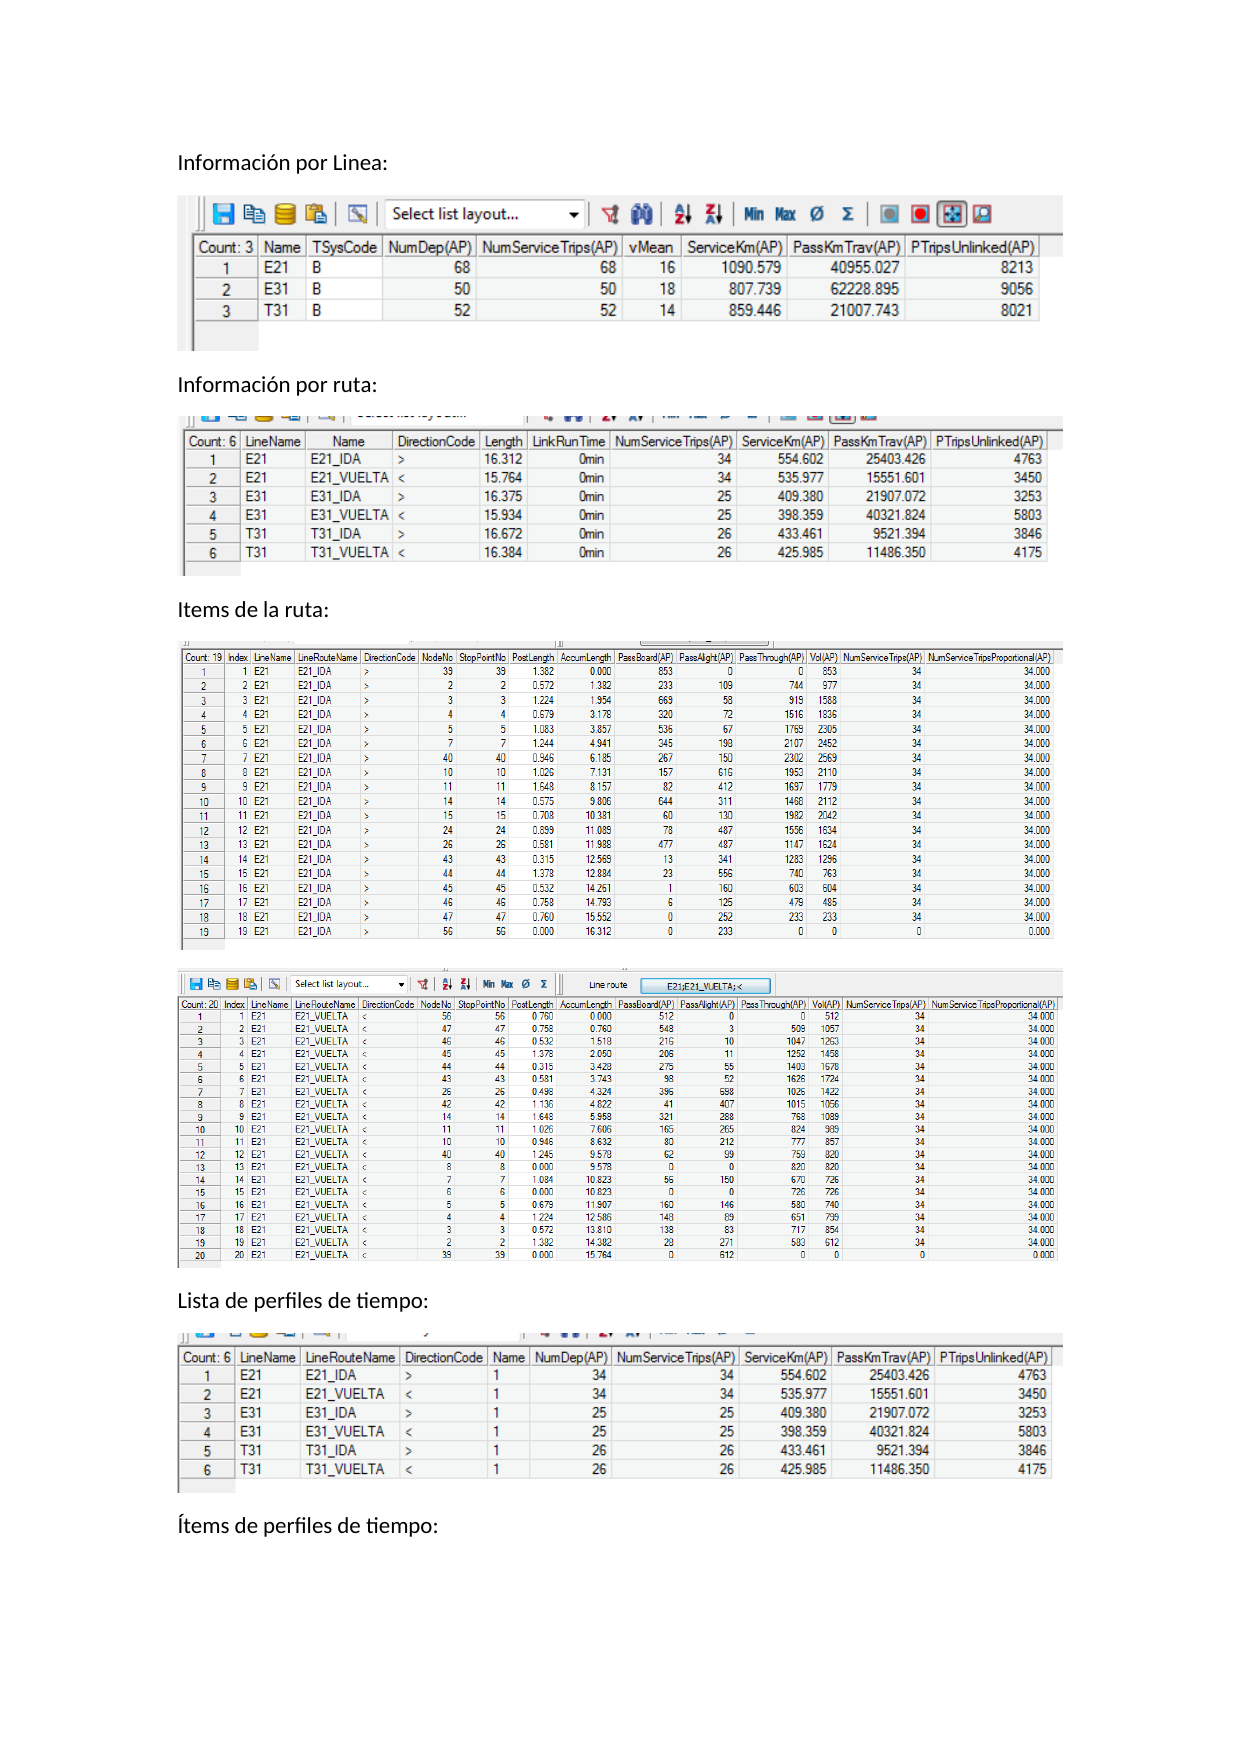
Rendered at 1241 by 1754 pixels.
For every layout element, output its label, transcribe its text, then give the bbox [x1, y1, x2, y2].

text Información por ruta: [177, 370, 1063, 398]
text Información por Linea: [177, 148, 1063, 176]
text Items de la ruta: [177, 595, 1063, 623]
text Lista de perfiles de tiempo: [177, 1286, 1063, 1314]
text Ítems de perfiles de tiempo: [177, 1511, 1063, 1539]
